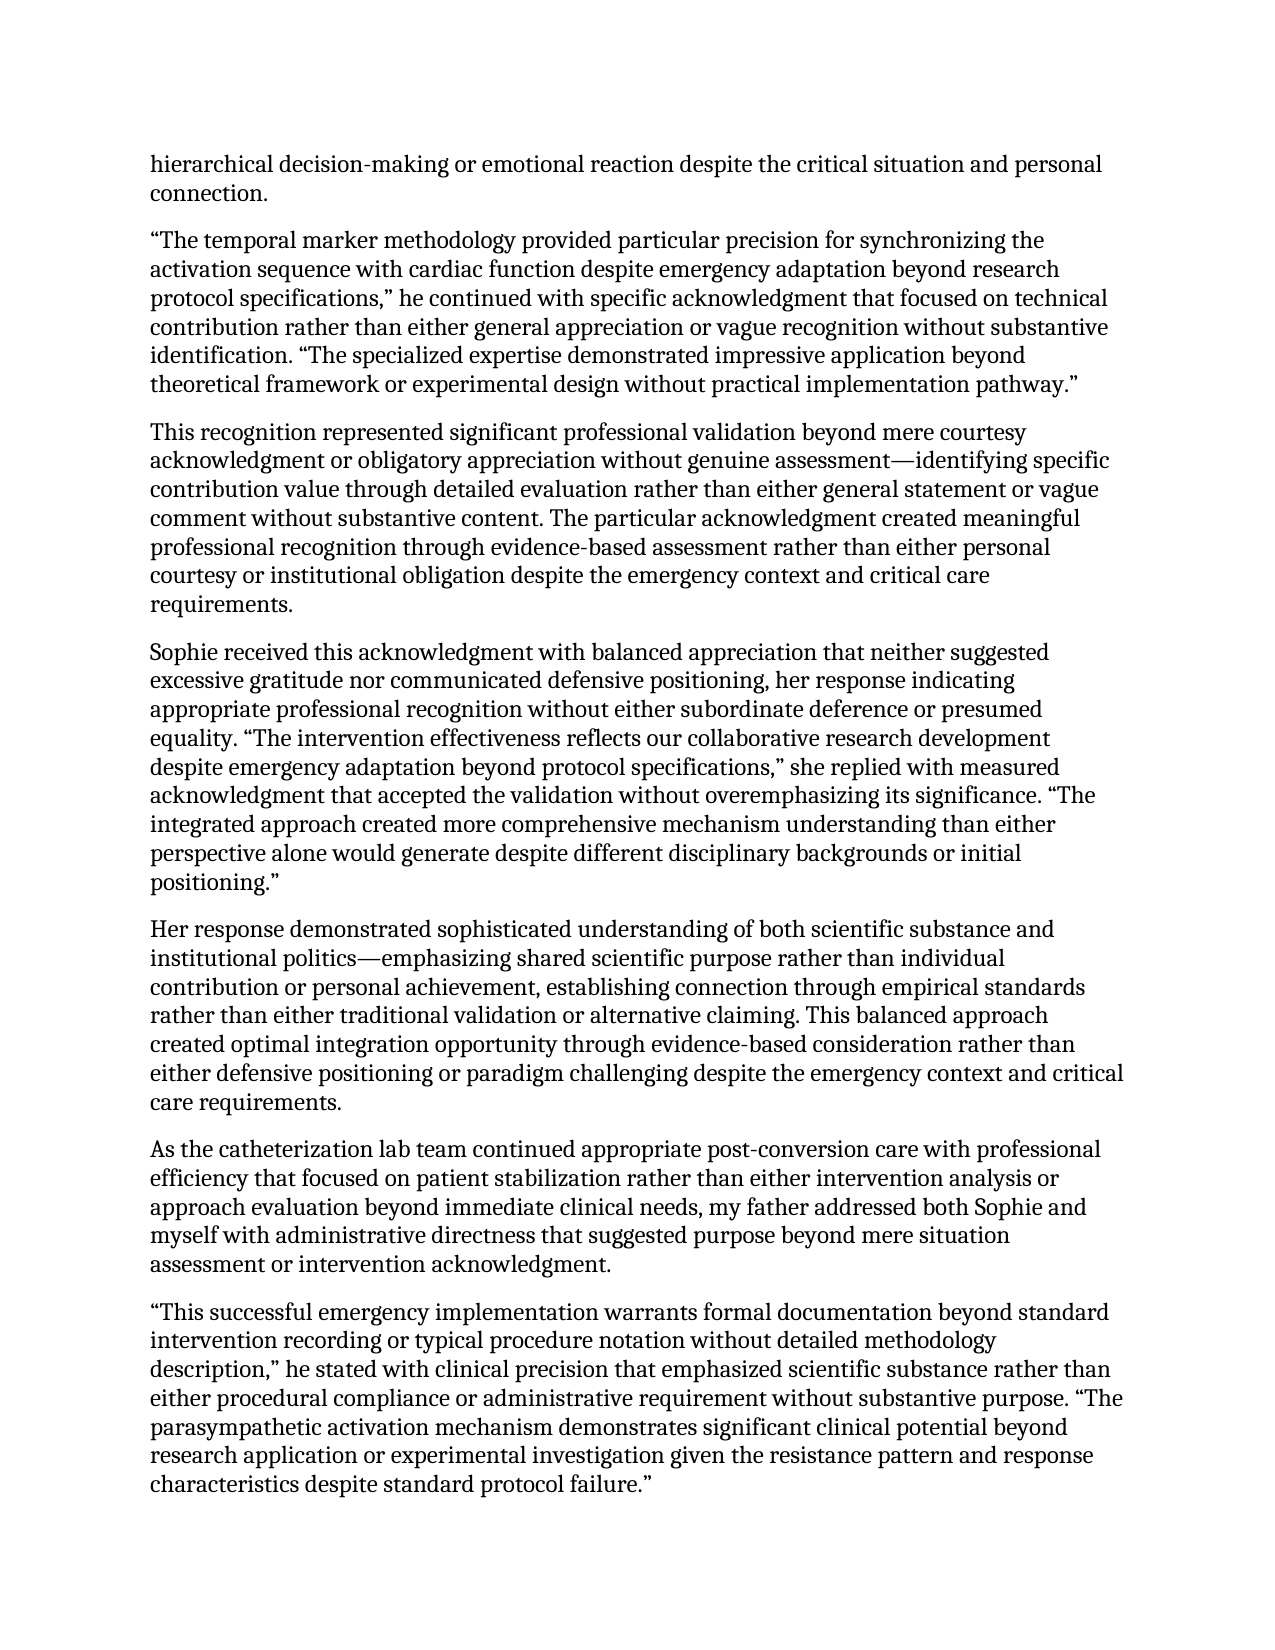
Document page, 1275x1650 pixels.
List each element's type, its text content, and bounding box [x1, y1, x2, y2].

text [150, 150, 1125, 207]
text “This successful emergency implementation warrants formal documentation beyond standard intervention recording or typical procedure notation without detailed methodology description,” he stated with clinical precision that emphasized scientific substance rather than either procedural compliance or administrative requirement without substantive purpose. “The parasympathetic activation mechanism demonstrates significant clinical potential beyond research application or experimental investigation given the resistance pattern and response characteristics despite standard protocol failure.” [150, 1297, 1125, 1499]
text Sophie received this acknowledgment with balanced appreciation that neither suggested excessive gratitude nor communicated defensive positioning, her response indicating appropriate professional recognition without either subordinate deference or presumed equality. “The intervention effectiveness reflects our collaborative research development despite emergency adaptation beyond protocol specifications,” she replied with measured acknowledgment that accepted the validation without overemphasizing its significance. “The integrated approach created more comprehensive mechanism understanding than either perspective alone would generate despite different disciplinary backgrounds or initial positioning.” [150, 637, 1125, 896]
text This recognition represented significant professional validation beyond mere courtesy acknowledgment or obligatory appreciation without genuine assessment—identifying specific contribution value through detailed evaluation rather than either general statement or vague comment without substantive content. The particular acknowledgment created meaningful professional recognition through evidence-based assessment rather than either personal courtesy or institutional obligation despite the emergency context and critical care requirements. [150, 417, 1125, 619]
text Her response demonstrated sophisticated understanding of both scientific substance and institutional politics—emphasizing shared scientific purpose rather than individual contribution or personal achievement, establishing connection through empirical standards rather than either traditional validation or alternative claiming. This balanced approach created optimal integration opportunity through evidence-based consideration rather than either defensive positioning or paradigm challenging despite the emergency context and critical care requirements. [150, 915, 1125, 1116]
text “The temporal marker methodology provided particular precision for synchronizing the activation sequence with cardiac function despite emergency adaptation beyond research protocol specifications,” he continued with specific acknowledgment that focused on technical contribution rather than either general appreciation or vague recognition without substantive identification. “The specialized expertise demonstrated impressive application beyond theoretical framework or experimental design without practical implementation pathway.” [150, 226, 1125, 399]
text As the catheterization lab team continued appropriate post-conversion care with professional efficiency that focused on patient stabilization rather than either intervention analysis or approach evaluation beyond immediate clinical needs, my father addressed both Sophie and myself with administrative directness that suggested purpose beyond mere situation assessment or intervention acknowledgment. [150, 1135, 1125, 1279]
